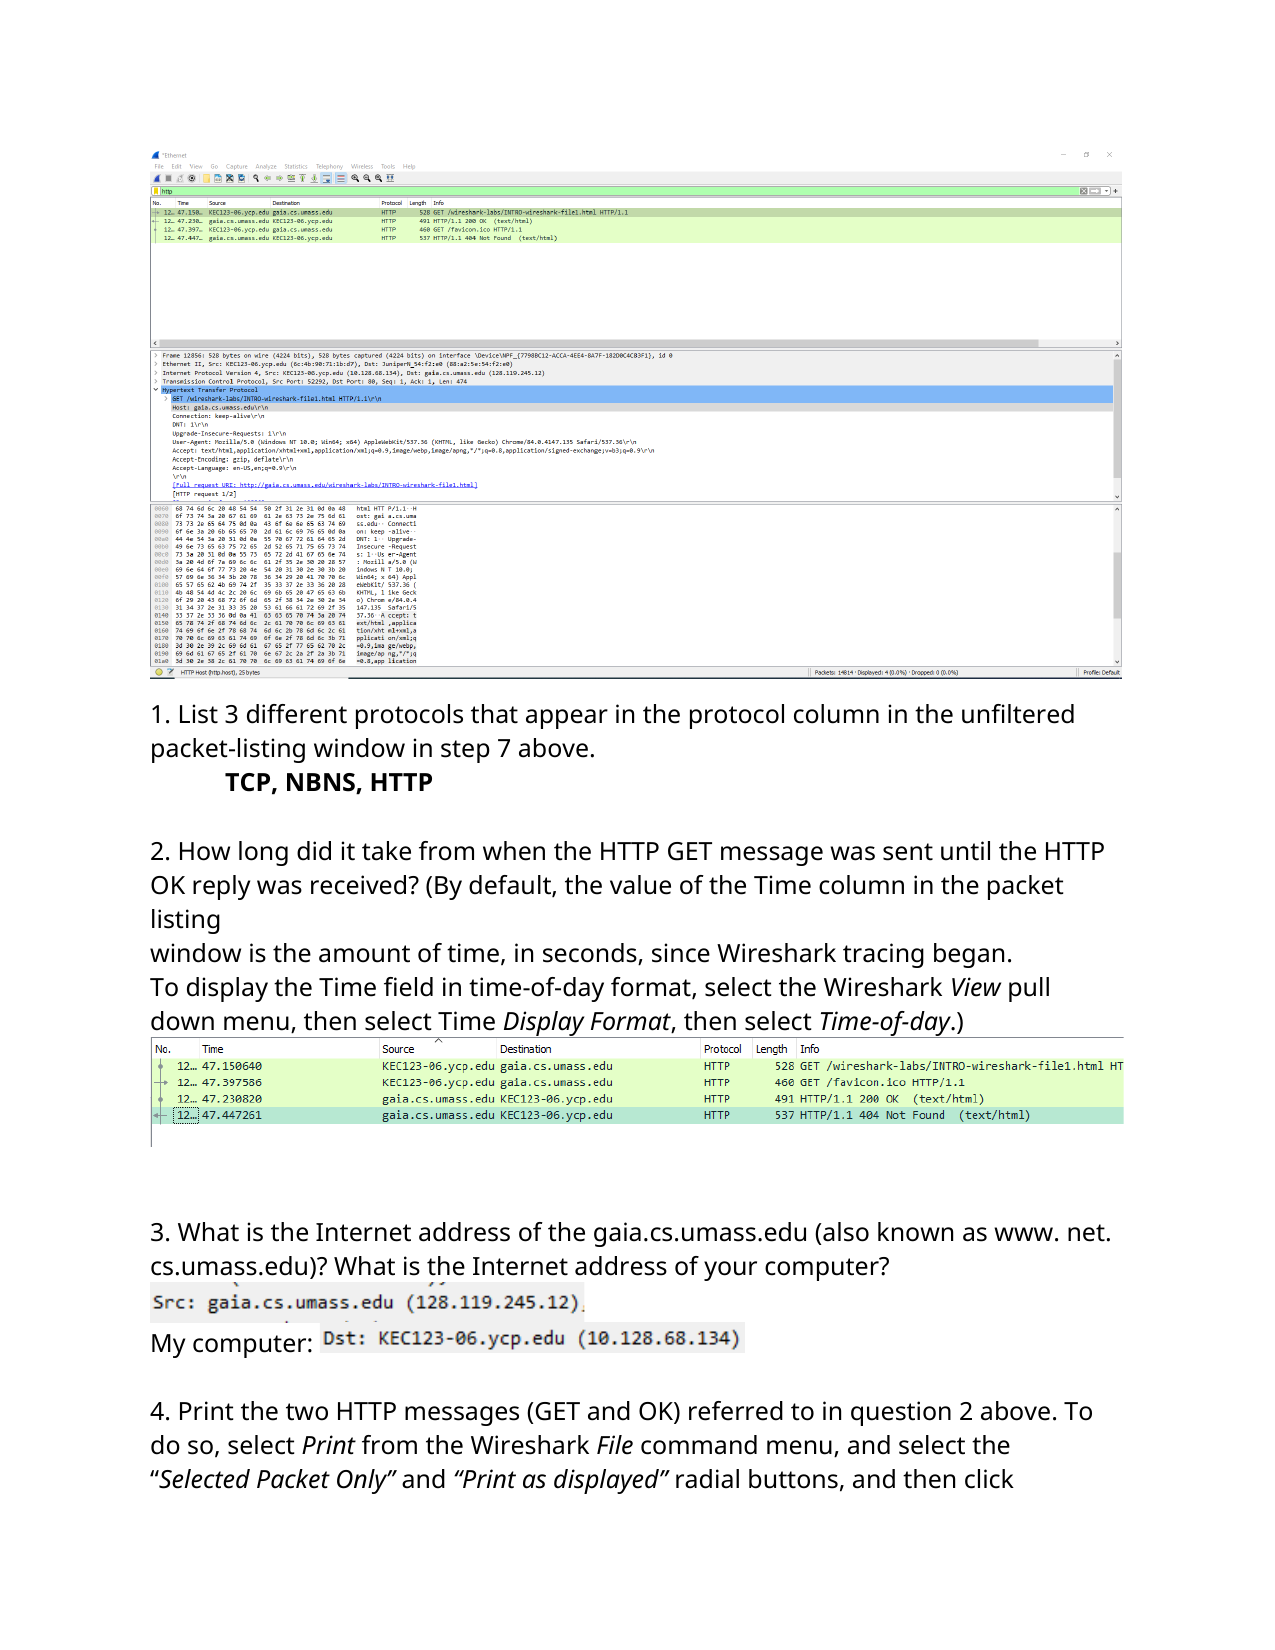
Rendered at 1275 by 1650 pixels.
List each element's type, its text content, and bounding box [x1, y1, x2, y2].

text 1. List 3 different protocols that appear in the protocol column in the unfiltered [150, 697, 1125, 731]
text do so, select Print from the Wireshark File command menu, and select the [150, 1428, 1125, 1462]
text down menu, then select Time Display Format, then select Time-of-day.) [150, 1003, 1125, 1038]
text OK reply was received? (By default, the value of the Time column in the packet listing [150, 867, 1125, 935]
text My computer: [150, 1323, 1125, 1360]
text 4. Print the two HTTP messages (GET and OK) referred to in question 2 above. To [150, 1394, 1125, 1428]
text packet-listing window in step 7 above. [150, 731, 1125, 765]
picture [150, 150, 1122, 679]
text 3. What is the Internet address of the gaia.cs.umass.edu (also known as www. net. [150, 1214, 1125, 1248]
text “Selected Packet Only” and “Print as displayed” radial buttons, and then click [150, 1462, 1125, 1496]
text cs.umass.edu)? What is the Internet address of your computer? [150, 1248, 1125, 1282]
picture [150, 1037, 1124, 1147]
text TCP, NBNS, HTTP [150, 765, 1125, 799]
text window is the amount of time, in seconds, since Wireshark tracing began. [150, 935, 1125, 969]
picture [150, 1282, 745, 1353]
text 2. How long did it take from when the HTTP GET message was sent until the HTTP [150, 833, 1125, 867]
text To display the Time field in time-of-day format, select the Wireshark View pull [150, 969, 1125, 1003]
